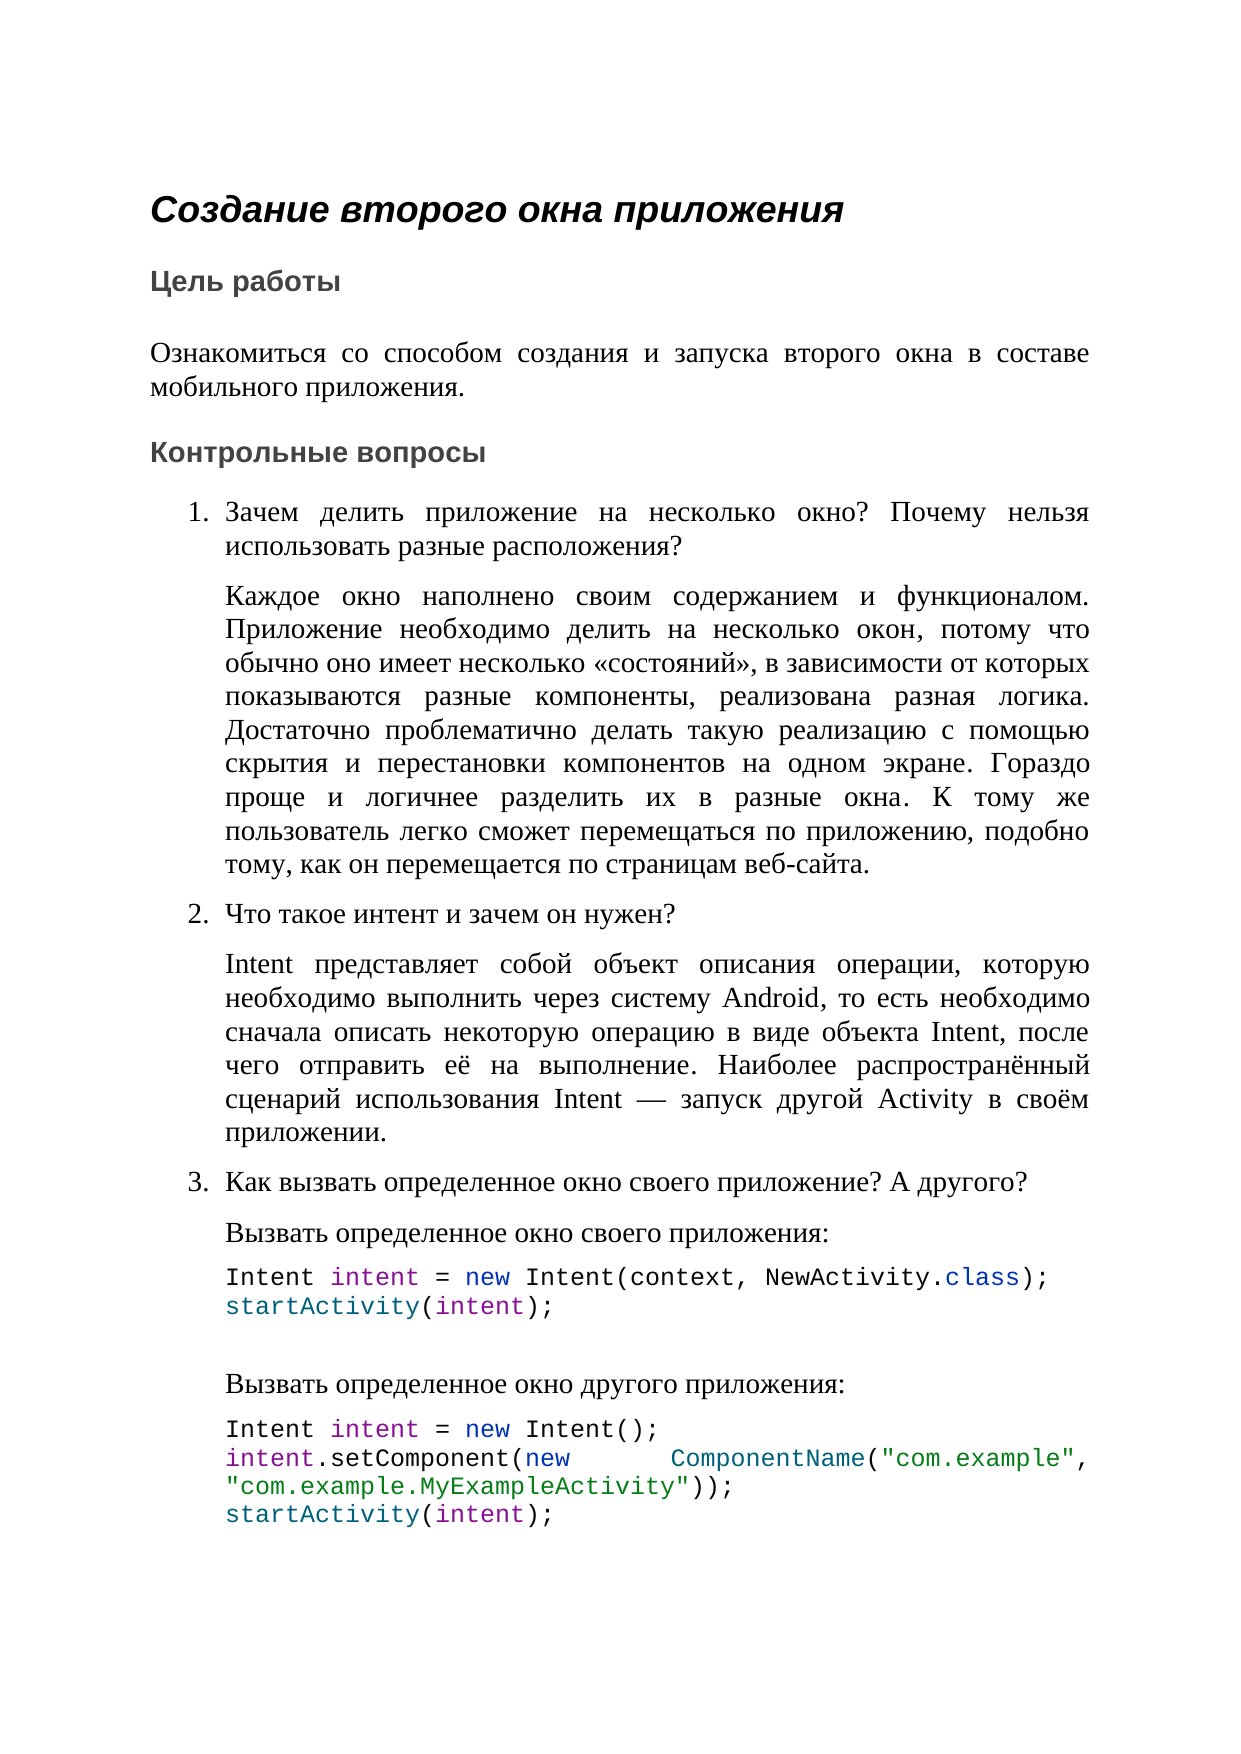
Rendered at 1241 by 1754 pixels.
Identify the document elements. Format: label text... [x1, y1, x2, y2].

text intent.setComponent(new ComponentName("com.example", "com.example.MyExampleActivity")); startActivity(intent); [225, 1445, 1090, 1530]
list Зачем делить приложение на несколько окно? Почему нельзя использовать разные расположения? [187, 494, 1090, 561]
list Как вызвать определенное окно своего приложение? А другого? [187, 1164, 1090, 1198]
subtitle Создание второго окна приложения [150, 187, 1090, 231]
text Intent intent = new Intent(); [225, 1417, 1090, 1445]
text Ознакомиться со способом создания и запуска второго окна в составе мобильного приложения. [150, 335, 1090, 402]
list Intent intent = new Intent(context, NewActivity.class); startActivity(intent); [225, 1265, 1090, 1322]
text Каждое окно наполнено своим содержанием и функционалом. Приложение необходимо делить на несколько окон, потому что обычно оно имеет несколько «состояний», в зависимости от которых показываются разные компоненты, реализована разная логика. Достаточно проблематично делать такую реализацию с помощью скрытия и перестановки компонентов на одном экране. Гораздо проще и логичнее разделить их в разные окна. К тому же пользователь легко сможет перемещаться по приложению, подобно тому, как он перемещается по страницам веб-сайта. [225, 578, 1090, 880]
text Intent представляет собой объект описания операции, которую необходимо выполнить через систему Android, то есть необходимо сначала описать некоторую операцию в виде объекта Intent, после чего отправить её на выполнение. Наиболее распространённый сценарий использования Intent — запуск другой Activity в своём приложении. [225, 947, 1090, 1148]
text Вызвать определенное окно другого приложения: [225, 1367, 1090, 1400]
list Что такое интент и зачем он нужен? [187, 896, 1090, 930]
subtitle Контрольные вопросы [150, 436, 1090, 469]
text Вызвать определенное окно своего приложения: [225, 1215, 1090, 1248]
subtitle Цель работы [150, 264, 1090, 297]
